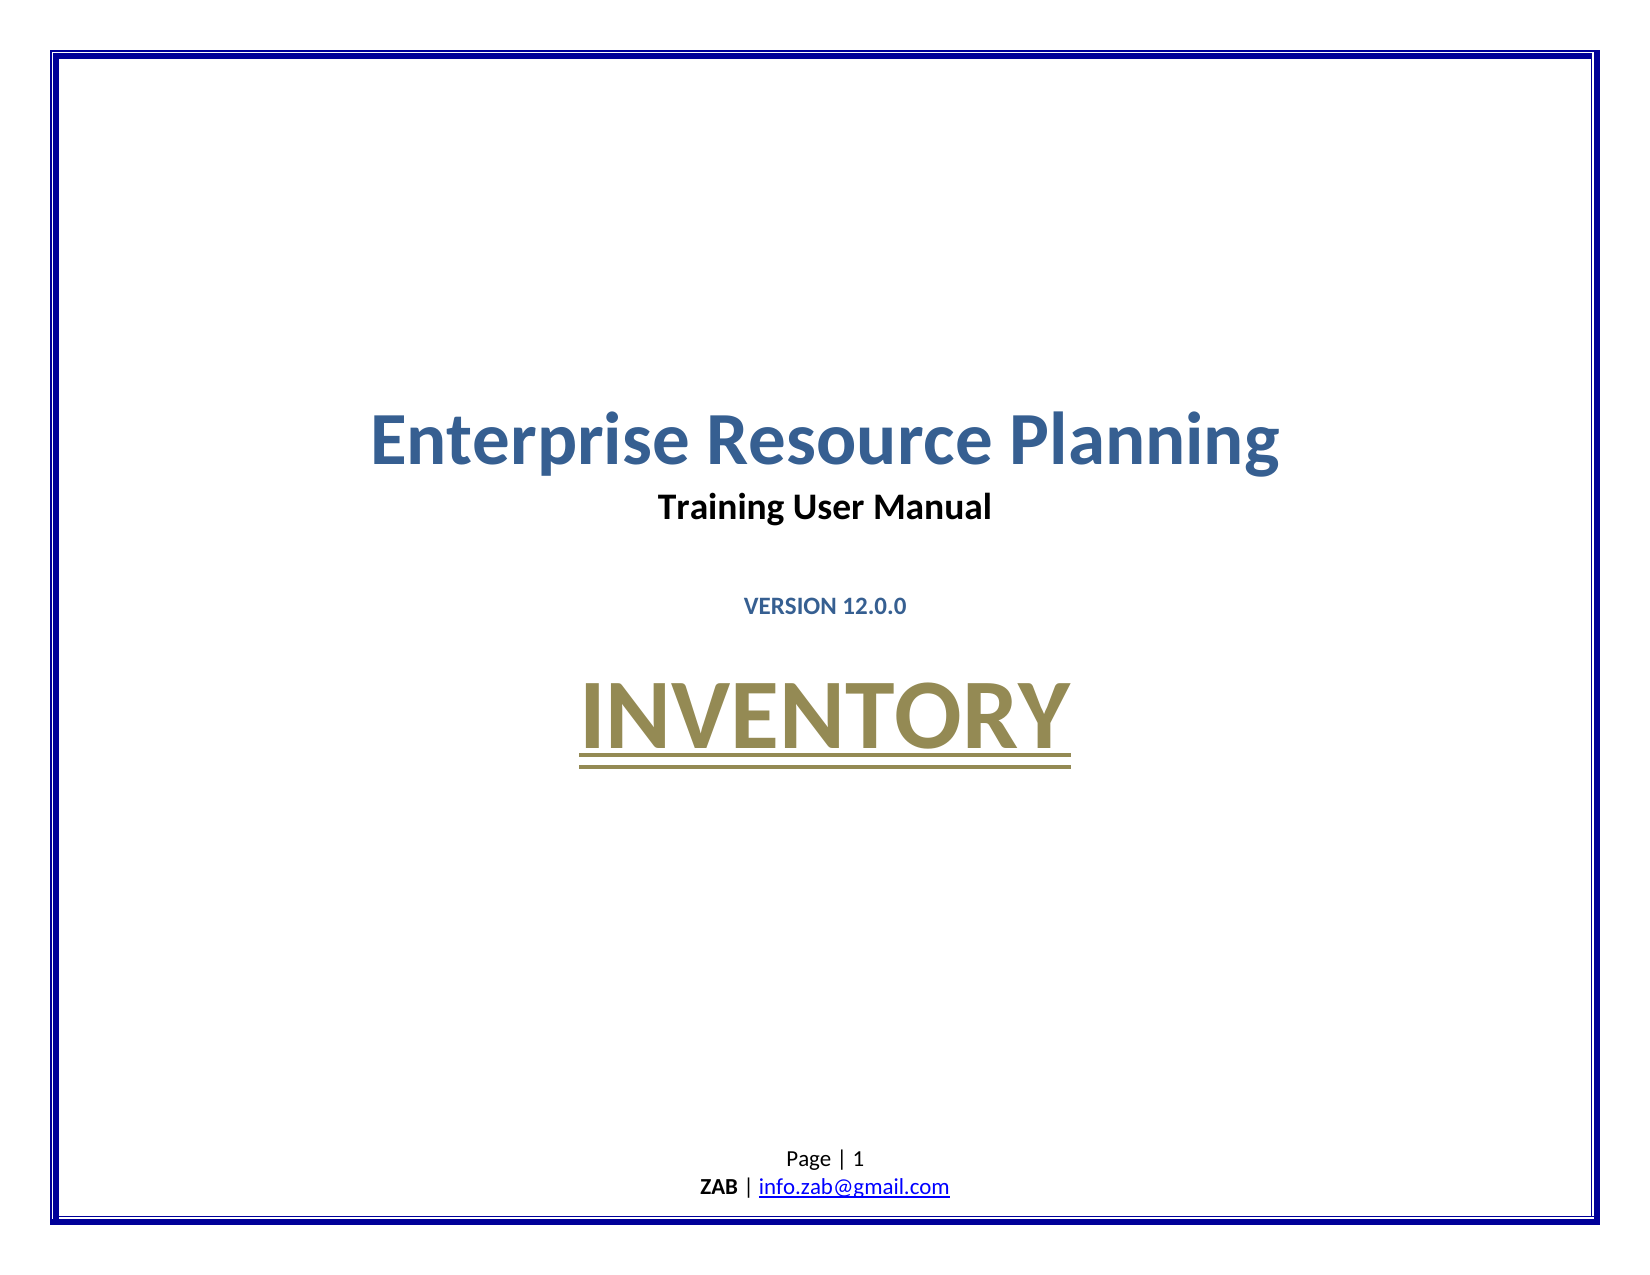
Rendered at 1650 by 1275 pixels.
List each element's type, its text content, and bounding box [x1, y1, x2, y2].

text Training User Manual [150, 483, 1500, 529]
text Enterprise Resource Planning [150, 392, 1500, 483]
text VERSION 12.0.0 [150, 590, 1500, 621]
text INVENTORY [150, 651, 1500, 773]
